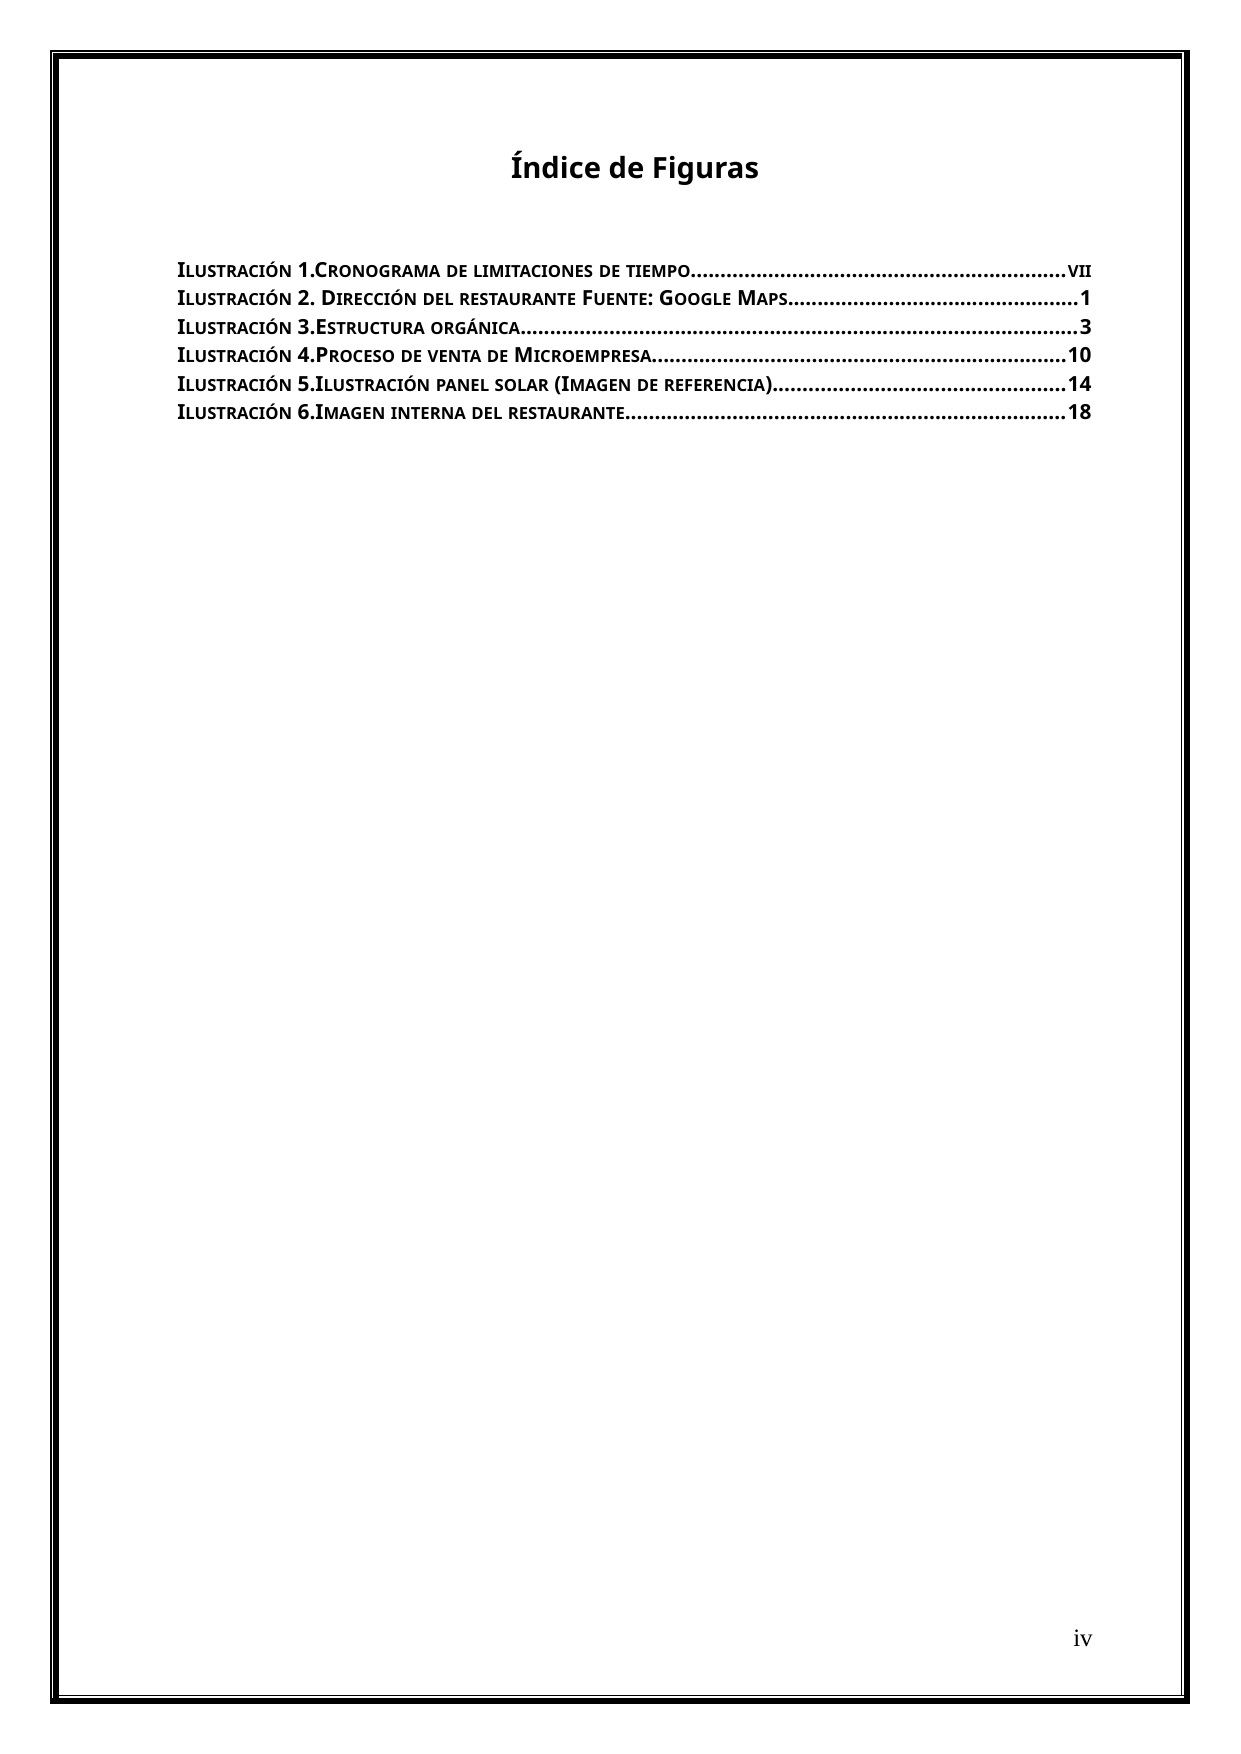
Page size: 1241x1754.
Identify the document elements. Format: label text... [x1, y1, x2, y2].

text Ilustración 5.Ilustración panel solar (Imagen de referencia) 14 [177, 369, 1092, 397]
text Ilustración 3.Estructura orgánica. 3 [177, 312, 1092, 340]
text Ilustración 2. Dirección del restaurante Fuente: Google Maps. 1 [177, 283, 1092, 312]
text Índice de Figuras [177, 148, 1092, 187]
text Ilustración 1.Cronograma de limitaciones de tiempo vii [177, 255, 1092, 283]
text Ilustración 4.Proceso de venta de Microempresa 10 [177, 340, 1092, 369]
text Ilustración 6.Imagen interna del restaurante 18 [177, 397, 1092, 426]
